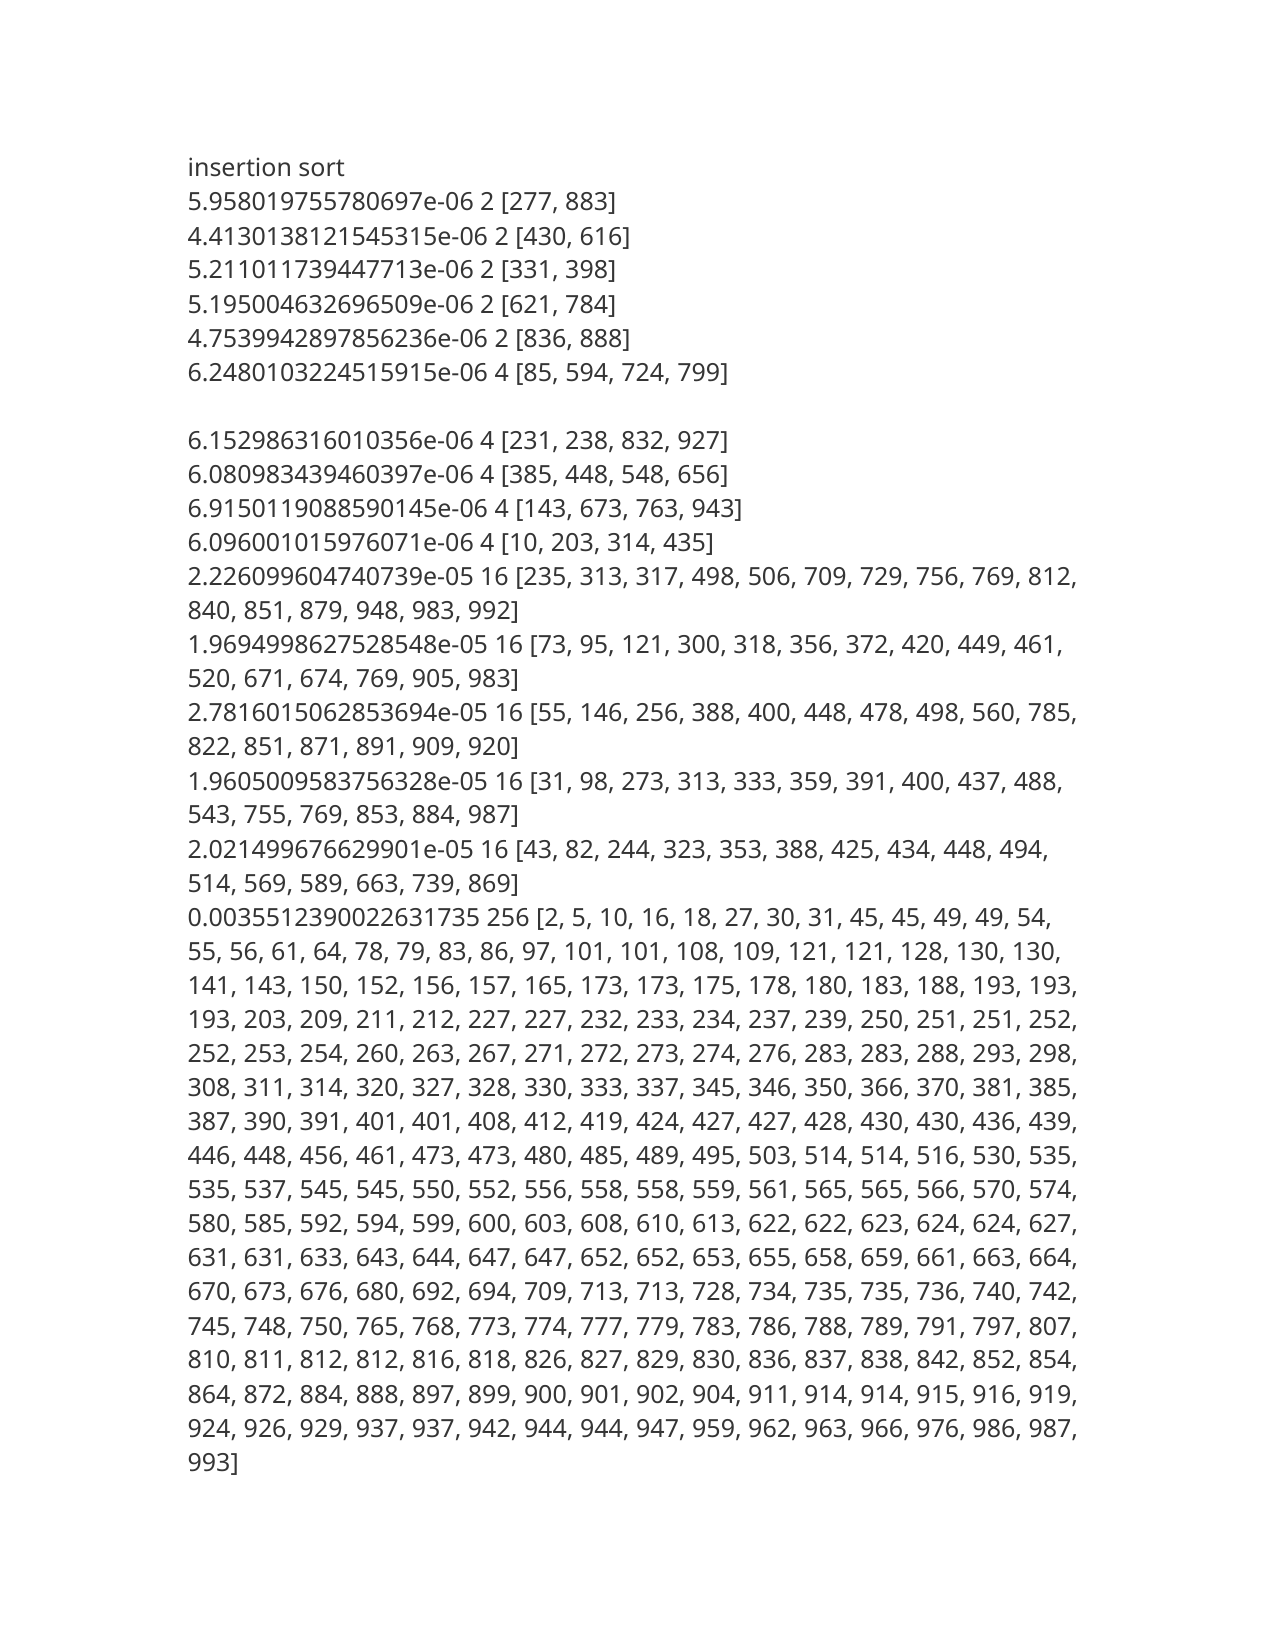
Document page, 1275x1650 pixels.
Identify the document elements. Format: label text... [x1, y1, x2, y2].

text 4.7539942897856236e-06 2 [836, 888] [187, 320, 1087, 354]
text 6.2480103224515915e-06 4 [85, 594, 724, 799] [187, 354, 1087, 388]
text 2.226099604740739e-05 16 [235, 313, 317, 498, 506, 709, 729, 756, 769, 812, 840, 851, 879, 948, 983, 992] [187, 559, 1087, 627]
text 2.7816015062853694e-05 16 [55, 146, 256, 388, 400, 448, 478, 498, 560, 785, 822, 851, 871, 891, 909, 920] [187, 695, 1087, 763]
text 1.9605009583756328e-05 16 [31, 98, 273, 313, 333, 359, 391, 400, 437, 488, 543, 755, 769, 853, 884, 987] [187, 763, 1087, 831]
text 6.152986316010356e-06 4 [231, 238, 832, 927] [187, 422, 1087, 457]
text 5.195004632696509e-06 2 [621, 784] [187, 286, 1087, 320]
text 0.0035512390022631735 256 [2, 5, 10, 16, 18, 27, 30, 31, 45, 45, 49, 49, 54, 55, 56, 61, 64, 78, 79, 83, 86, 97, 101, 101, 108, 109, 121, 121, 128, 130, 130, 141, 143, 150, 152, 156, 157, 165, 173, 173, 175, 178, 180, 183, 188, 193, 193, 193, 203, 209, 211, 212, 227, 227, 232, 233, 234, 237, 239, 250, 251, 251, 252, 252, 253, 254, 260, 263, 267, 271, 272, 273, 274, 276, 283, 283, 288, 293, 298, 308, 311, 314, 320, 327, 328, 330, 333, 337, 345, 346, 350, 366, 370, 381, 385, 387, 390, 391, 401, 401, 408, 412, 419, 424, 427, 427, 428, 430, 430, 436, 439, 446, 448, 456, 461, 473, 473, 480, 485, 489, 495, 503, 514, 514, 516, 530, 535, 535, 537, 545, 545, 550, 552, 556, 558, 558, 559, 561, 565, 565, 566, 570, 574, 580, 585, 592, 594, 599, 600, 603, 608, 610, 613, 622, 622, 623, 624, 624, 627, 631, 631, 633, 643, 644, 647, 647, 652, 652, 653, 655, 658, 659, 661, 663, 664, 670, 673, 676, 680, 692, 694, 709, 713, 713, 728, 734, 735, 735, 736, 740, 742, 745, 748, 750, 765, 768, 773, 774, 777, 779, 783, 786, 788, 789, 791, 797, 807, 810, 811, 812, 812, 816, 818, 826, 827, 829, 830, 836, 837, 838, 842, 852, 854, 864, 872, 884, 888, 897, 899, 900, 901, 902, 904, 911, 914, 914, 915, 916, 919, 924, 926, 929, 937, 937, 942, 944, 944, 947, 959, 962, 963, 966, 976, 986, 987, 993] [187, 899, 1087, 1478]
text 6.096001015976071e-06 4 [10, 203, 314, 435] [187, 525, 1087, 559]
text insertion sort [187, 150, 1087, 184]
text 4.4130138121545315e-06 2 [430, 616] [187, 218, 1087, 252]
text 6.080983439460397e-06 4 [385, 448, 548, 656] [187, 457, 1087, 491]
text 5.958019755780697e-06 2 [277, 883] [187, 184, 1087, 218]
text 1.9694998627528548e-05 16 [73, 95, 121, 300, 318, 356, 372, 420, 449, 461, 520, 671, 674, 769, 905, 983] [187, 627, 1087, 695]
text 2.021499676629901e-05 16 [43, 82, 244, 323, 353, 388, 425, 434, 448, 494, 514, 569, 589, 663, 739, 869] [187, 831, 1087, 899]
text 5.211011739447713e-06 2 [331, 398] [187, 252, 1087, 286]
text 6.9150119088590145e-06 4 [143, 673, 763, 943] [187, 491, 1087, 525]
